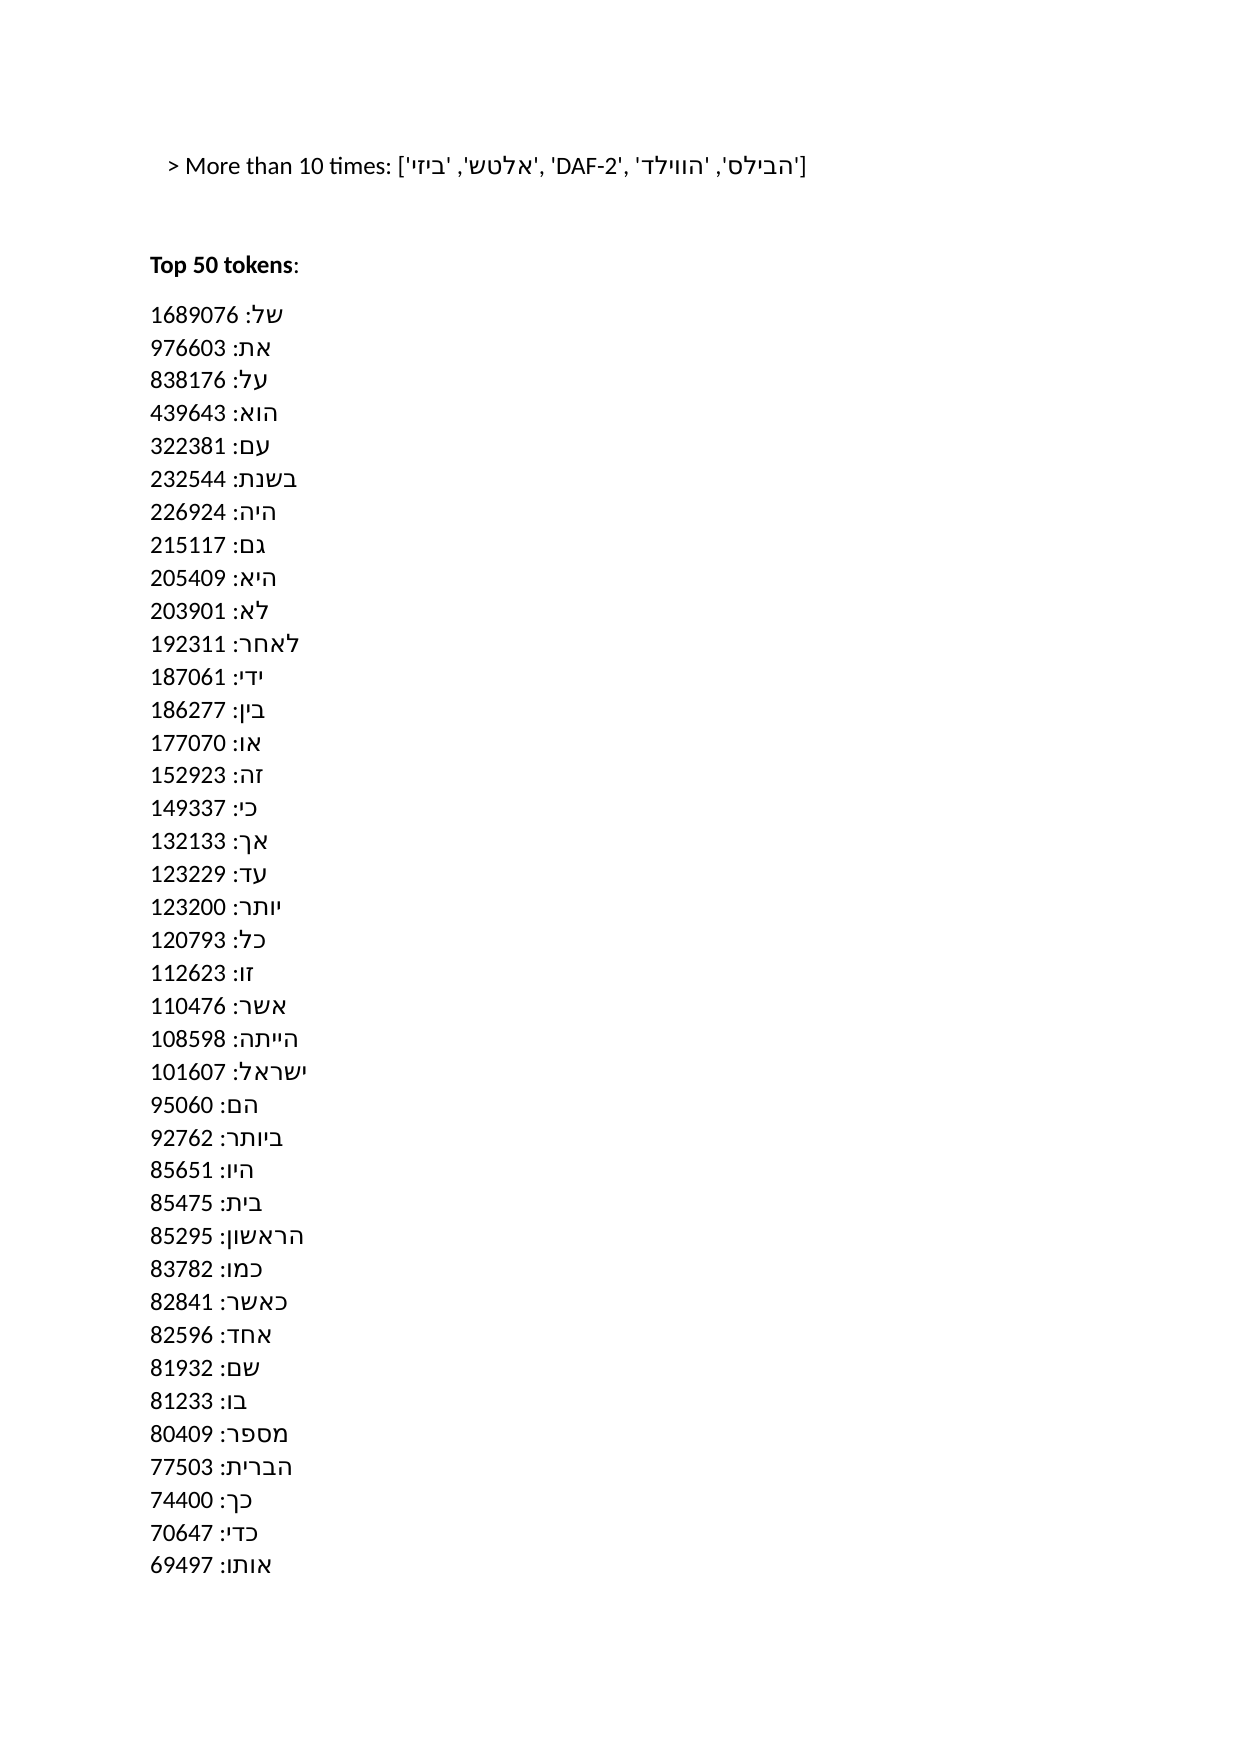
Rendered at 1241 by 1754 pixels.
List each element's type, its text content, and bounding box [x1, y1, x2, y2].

text ביותר: 92762 [150, 1122, 1090, 1152]
text של: 1689076 [150, 299, 1090, 329]
text יותר: 123200 [150, 891, 1090, 922]
text היה: 226924 [150, 496, 1090, 527]
text בשנת: 232544 [150, 463, 1090, 494]
text זו: 112623 [150, 957, 1090, 988]
text זה: 152923 [150, 759, 1090, 790]
text > More than 10 times: ['אלטש', 'ביזי', 'DAF-2', 'הבילס', 'הווילד'] [150, 150, 1090, 181]
text כך: 74400 [150, 1484, 1090, 1514]
text את: 976603 [150, 332, 1090, 362]
text אחד: 82596 [150, 1319, 1090, 1350]
text שם: 81932 [150, 1352, 1090, 1383]
text Top 50 tokens: [150, 249, 1090, 280]
text כל: 120793 [150, 924, 1090, 955]
text אך: 132133 [150, 825, 1090, 856]
text בית: 85475 [150, 1187, 1090, 1218]
text בו: 81233 [150, 1385, 1090, 1416]
text ידי: 187061 [150, 661, 1090, 691]
text הם: 95060 [150, 1089, 1090, 1119]
text הראשון: 85295 [150, 1220, 1090, 1251]
text כמו: 83782 [150, 1253, 1090, 1284]
text אשר: 110476 [150, 990, 1090, 1021]
text בין: 186277 [150, 694, 1090, 724]
text על: 838176 [150, 364, 1090, 395]
text ישראל: 101607 [150, 1056, 1090, 1086]
text עד: 123229 [150, 858, 1090, 889]
text אותו: 69497 [150, 1549, 1090, 1580]
text הוא: 439643 [150, 397, 1090, 428]
text כי: 149337 [150, 792, 1090, 823]
text לאחר: 192311 [150, 628, 1090, 658]
text היו: 85651 [150, 1154, 1090, 1185]
text מספר: 80409 [150, 1418, 1090, 1448]
text הייתה: 108598 [150, 1023, 1090, 1053]
text הברית: 77503 [150, 1451, 1090, 1481]
text גם: 215117 [150, 529, 1090, 560]
text היא: 205409 [150, 562, 1090, 593]
text עם: 322381 [150, 430, 1090, 461]
text כאשר: 82841 [150, 1286, 1090, 1317]
text כדי: 70647 [150, 1517, 1090, 1547]
text או: 177070 [150, 727, 1090, 757]
text לא: 203901 [150, 595, 1090, 626]
